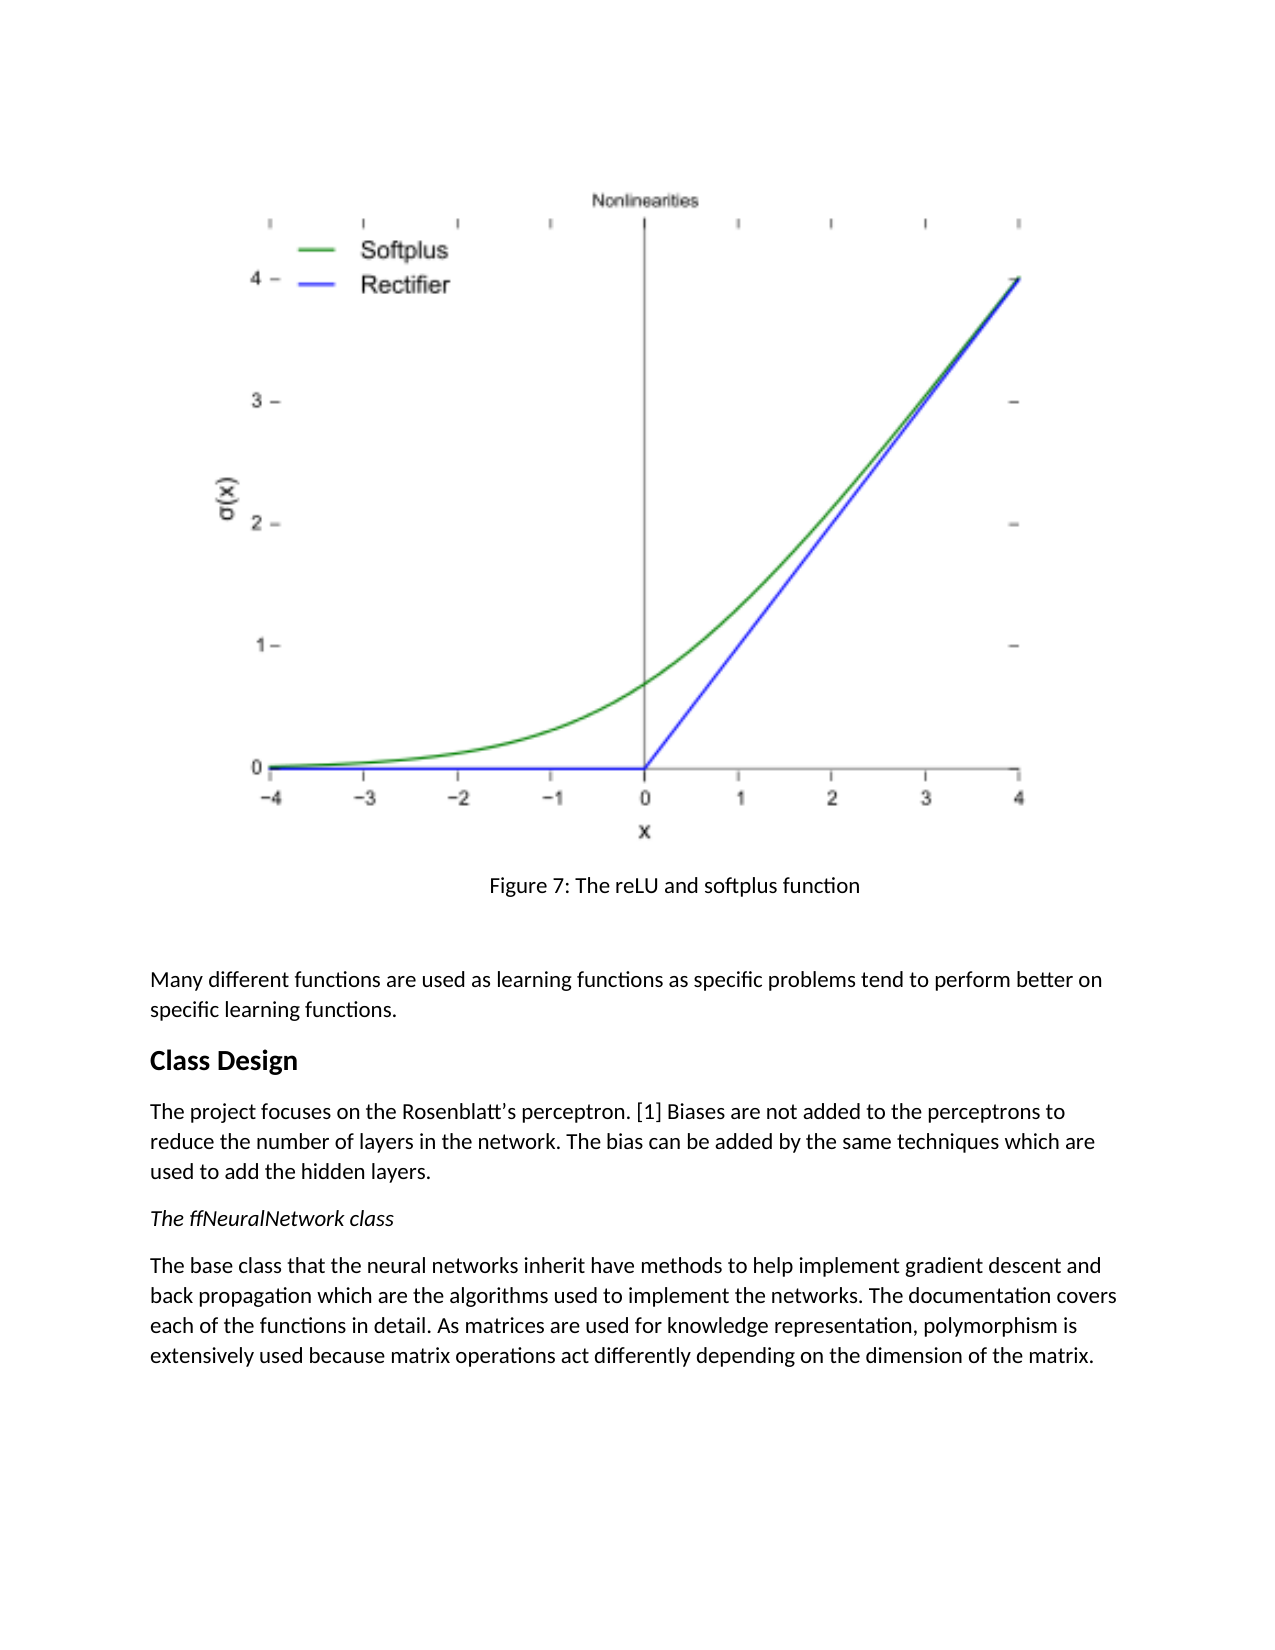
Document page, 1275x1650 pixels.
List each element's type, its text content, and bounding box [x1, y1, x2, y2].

picture [150, 150, 1116, 852]
text The ffNeuralNetwork class [150, 1204, 1125, 1232]
text The project focuses on the Rosenblatt’s perceptron. [1] Biases are not added to the perceptrons to reduce the number of layers in the network. The bias can be added by the same techniques which are used to add the hidden layers. [150, 1097, 1125, 1185]
text Figure 7: The reLU and softplus function [225, 871, 1125, 899]
text Many different functions are used as learning functions as specific problems tend to perform better on specific learning functions. [150, 965, 1125, 1023]
text Class Design [150, 1042, 1125, 1077]
text The base class that the neural networks inherit have methods to help implement gradient descent and back propagation which are the algorithms used to implement the networks. The documentation covers each of the functions in detail. As matrices are used for knowledge representation, polymorphism is extensively used because matrix operations act differently depending on the dimension of the matrix. [150, 1251, 1125, 1370]
